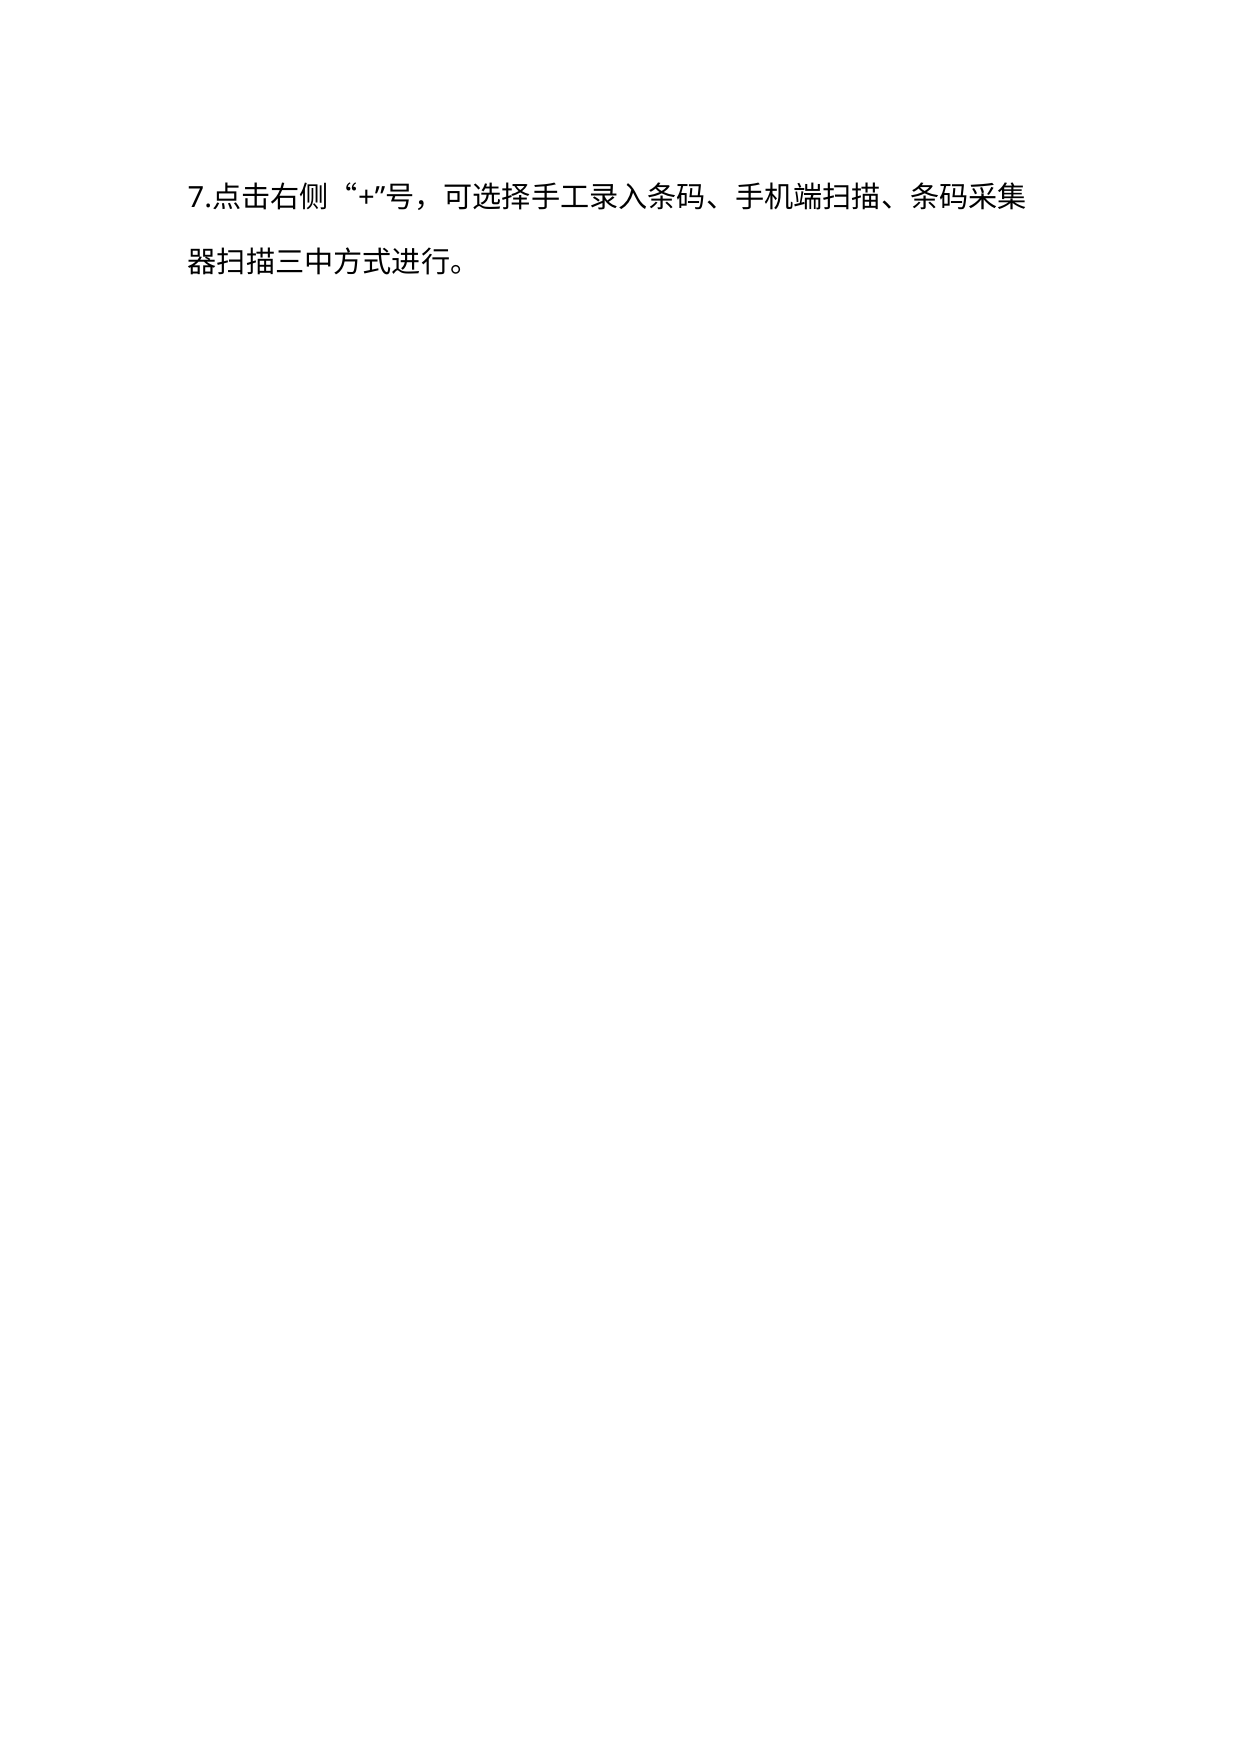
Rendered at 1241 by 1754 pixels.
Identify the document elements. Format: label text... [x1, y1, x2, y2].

text 7.点击右侧“+”号，可选择手工录入条码、手机端扫描、条码采集器扫描三中方式进行。 [187, 162, 1053, 292]
